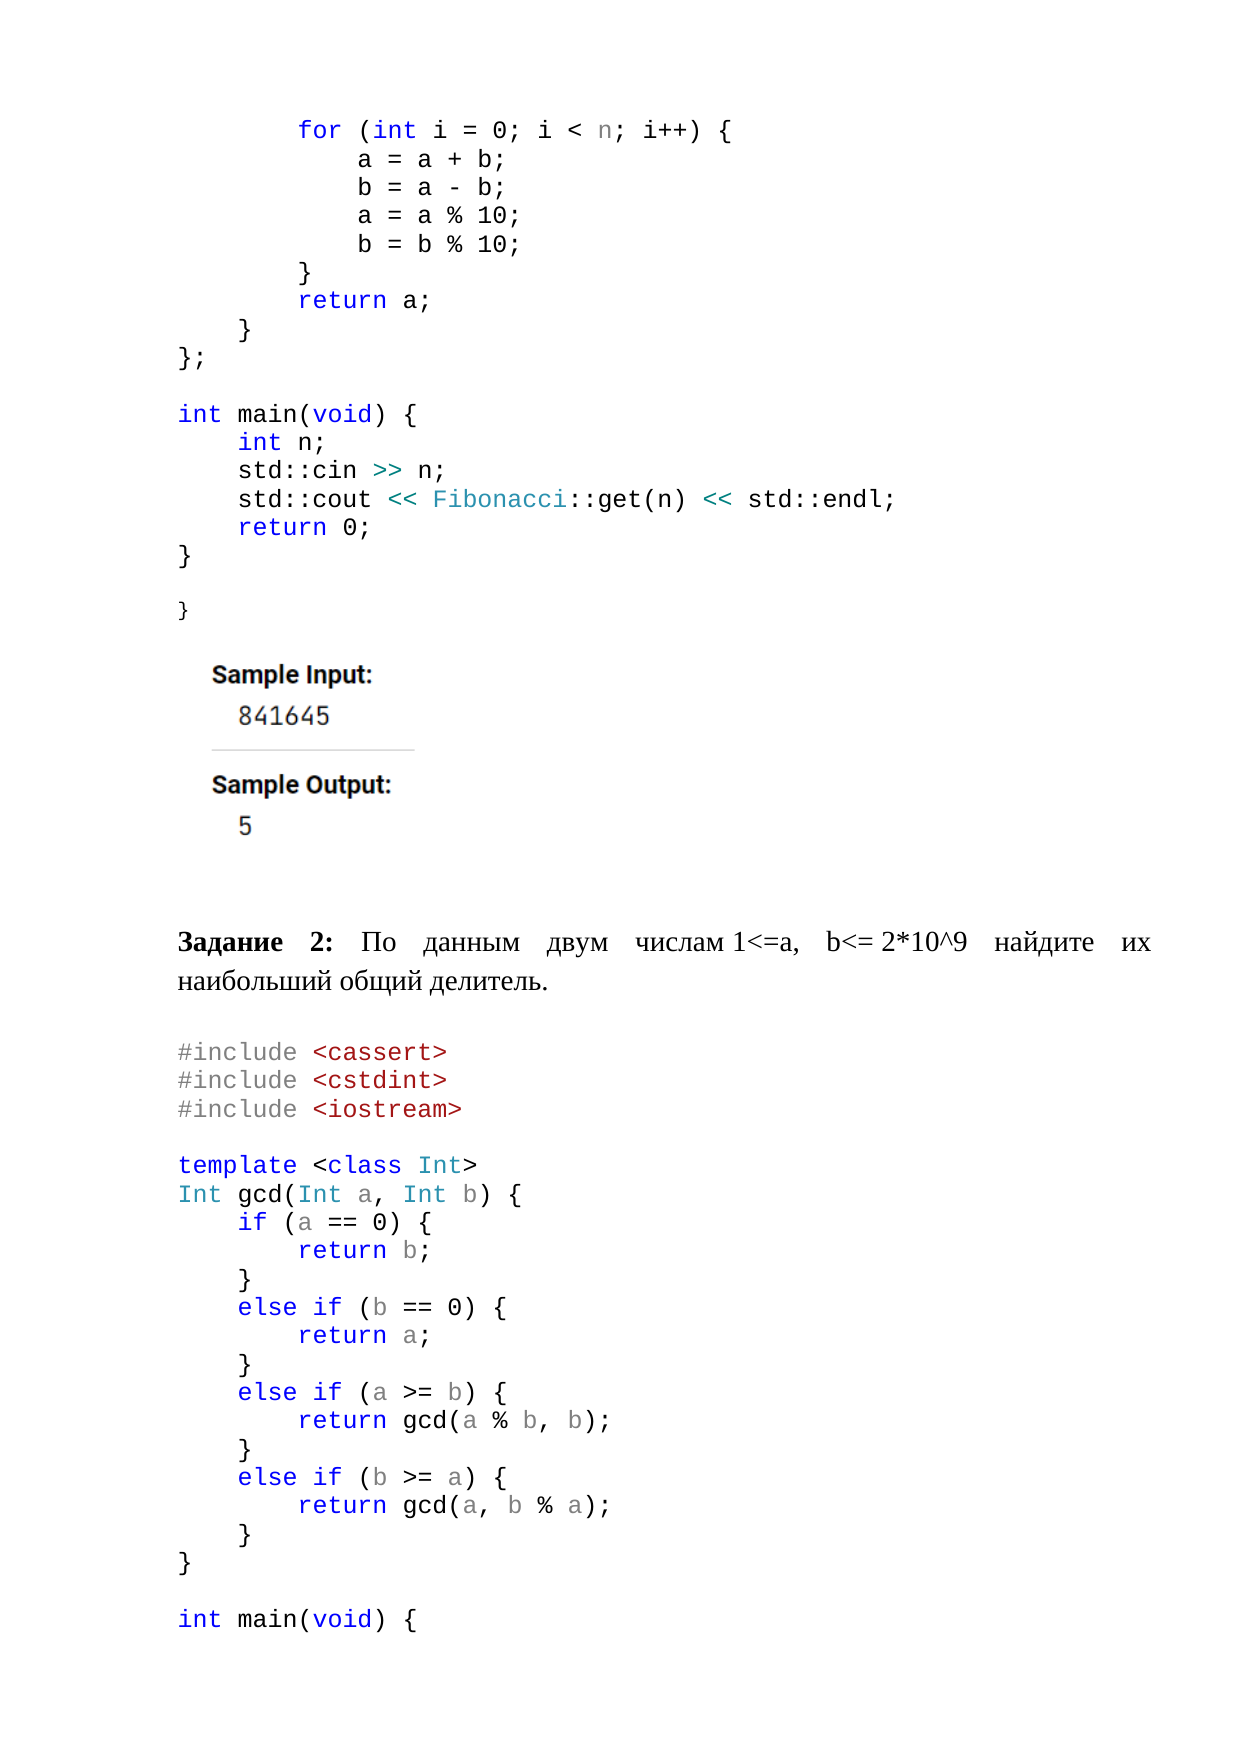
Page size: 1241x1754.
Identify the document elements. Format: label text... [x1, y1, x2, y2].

text } [177, 1266, 1152, 1295]
text }; [177, 345, 1152, 373]
text return gcd(a, b % a); [177, 1493, 1152, 1521]
text #include <cassert> [177, 1040, 1152, 1068]
text return b; [177, 1238, 1152, 1266]
text } [177, 1521, 1152, 1550]
text } [177, 600, 1152, 622]
text } [177, 543, 1152, 571]
text return a; [177, 288, 1152, 316]
text Задание 2: По данным двум числам 1<=a, b<= 2*10^9 найдите их наибольший общий делитель. [177, 924, 1152, 996]
text return 0; [177, 515, 1152, 543]
text int main(void) { [177, 1606, 1152, 1635]
text } [177, 1436, 1152, 1465]
text return gcd(a % b, b); [177, 1408, 1152, 1436]
text return a; [177, 1323, 1152, 1351]
text for (int i = 0; i < n; i++) { [177, 118, 1152, 146]
text else if (a >= b) { [177, 1380, 1152, 1408]
text template <class Int> [177, 1153, 1152, 1181]
text else if (b >= a) { [177, 1465, 1152, 1493]
text int main(void) { [177, 401, 1152, 430]
text #include <cstdint> [177, 1068, 1152, 1096]
text } [177, 316, 1152, 345]
text } [177, 1351, 1152, 1380]
text a = a % 10; [177, 203, 1152, 231]
text b = b % 10; [177, 231, 1152, 260]
text } [177, 1550, 1152, 1578]
text int n; [177, 430, 1152, 458]
text b = a - b; [177, 175, 1152, 203]
text #include <iostream> [177, 1096, 1152, 1125]
text a = a + b; [177, 146, 1152, 175]
text } [177, 260, 1152, 288]
picture [177, 646, 415, 861]
text Int gcd(Int a, Int b) { [177, 1181, 1152, 1210]
text std::cout << Fibonacci::get(n) << std::endl; [177, 486, 1152, 515]
text std::cin >> n; [177, 458, 1152, 486]
text else if (b == 0) { [177, 1295, 1152, 1323]
text if (a == 0) { [177, 1210, 1152, 1238]
